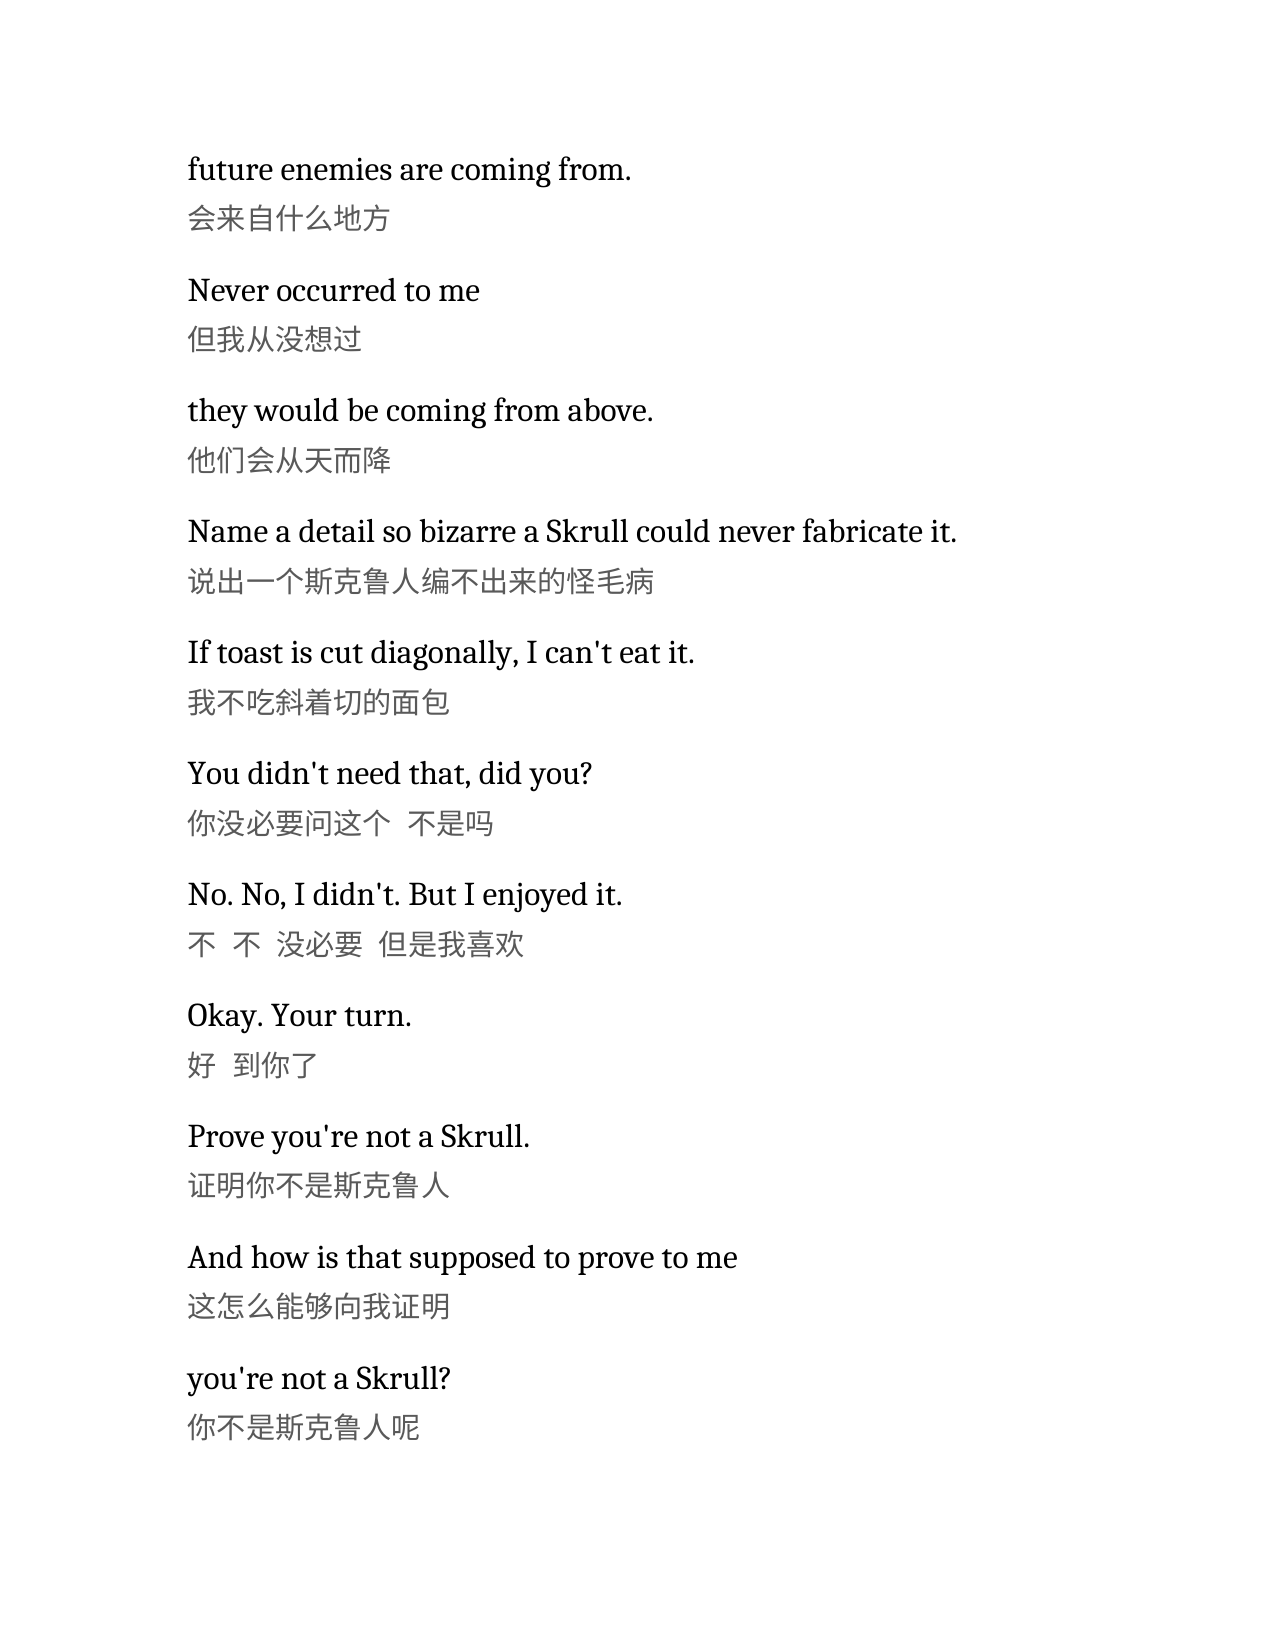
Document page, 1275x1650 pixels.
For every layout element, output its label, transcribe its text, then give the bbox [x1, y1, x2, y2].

text 不 不 没必要 但是我喜欢 [187, 924, 1087, 963]
text future enemies are coming from. [187, 150, 1087, 188]
text 你不是斯克鲁人呢 [187, 1408, 1087, 1447]
text Okay. Your turn. [187, 997, 1087, 1035]
text 好 到你了 [187, 1045, 1087, 1084]
text You didn't need that, did you? [187, 755, 1087, 793]
text Prove you're not a Skrull. [187, 1117, 1087, 1156]
text you're not a Skrull? [187, 1359, 1087, 1398]
text 证明你不是斯克鲁人 [187, 1166, 1087, 1205]
text they would be coming from above. [187, 392, 1087, 430]
text 这怎么能够向我证明 [187, 1287, 1087, 1326]
text 会来自什么地方 [187, 198, 1087, 238]
text 但我从没想过 [187, 319, 1087, 359]
text Name a detail so bizarre a Skrull could never fabricate it. [187, 513, 1087, 551]
text 我不吃斜着切的面包 [187, 682, 1087, 722]
text If toast is cut diagonally, I can't eat it. [187, 634, 1087, 672]
text 说出一个斯克鲁人编不出来的怪毛病 [187, 561, 1087, 601]
text Never occurred to me [187, 271, 1087, 309]
text 你没必要问这个 不是吗 [187, 803, 1087, 843]
text 他们会从天而降 [187, 440, 1087, 480]
text No. No, I didn't. But I enjoyed it. [187, 876, 1087, 914]
text And how is that supposed to prove to me [187, 1238, 1087, 1277]
